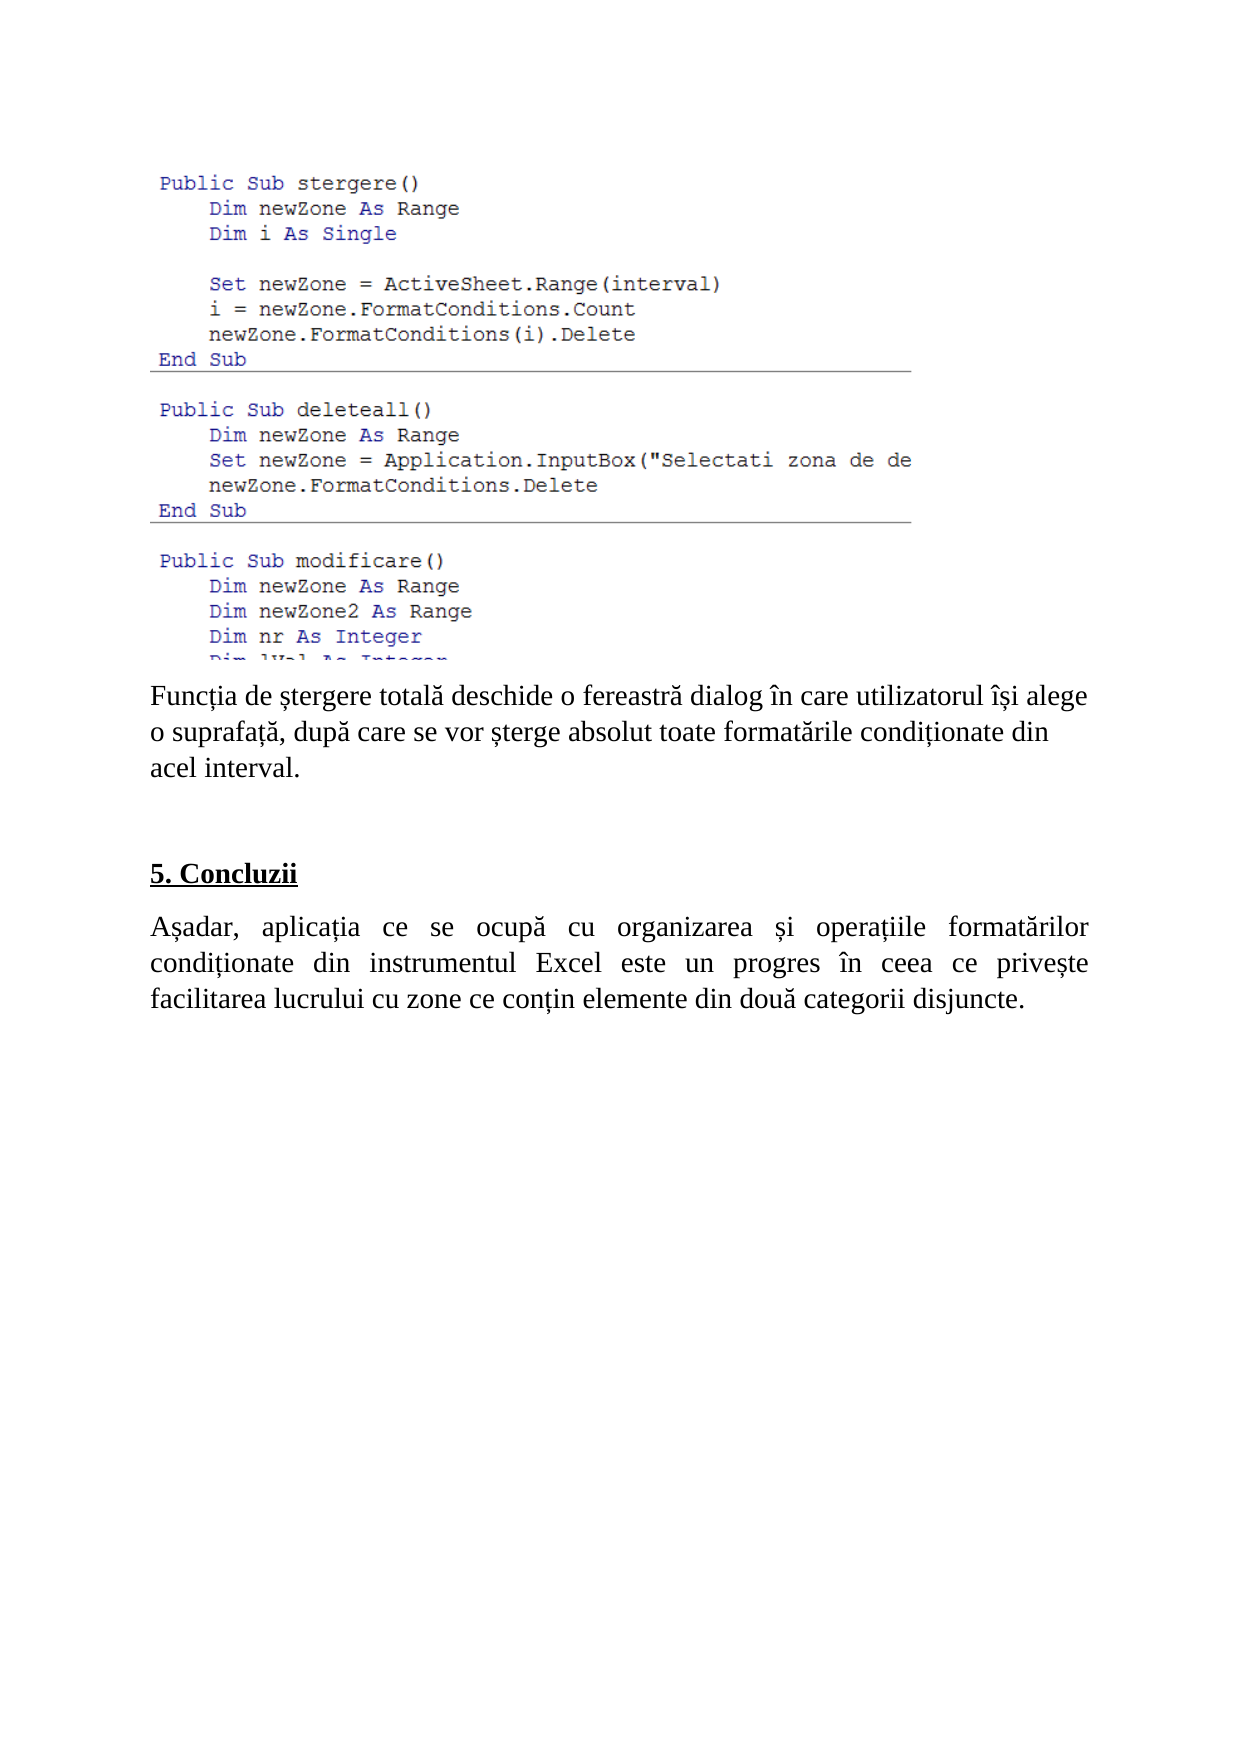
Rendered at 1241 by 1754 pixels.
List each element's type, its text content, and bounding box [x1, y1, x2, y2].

picture [150, 152, 912, 660]
text Așadar, aplicația ce se ocupă cu organizarea și operațiile formatărilor condiționate din instrumentul Excel este un progres în ceea ce privește facilitarea lucrului cu zone ce conțin elemente din două categorii disjuncte. [150, 909, 1090, 1015]
text Funcția de ștergere totală deschide o fereastră dialog în care utilizatorul își alege o suprafață, după care se vor șterge absolut toate formatările condiționate din acel interval. [150, 678, 1090, 784]
text 5. Concluzii [150, 856, 1090, 890]
